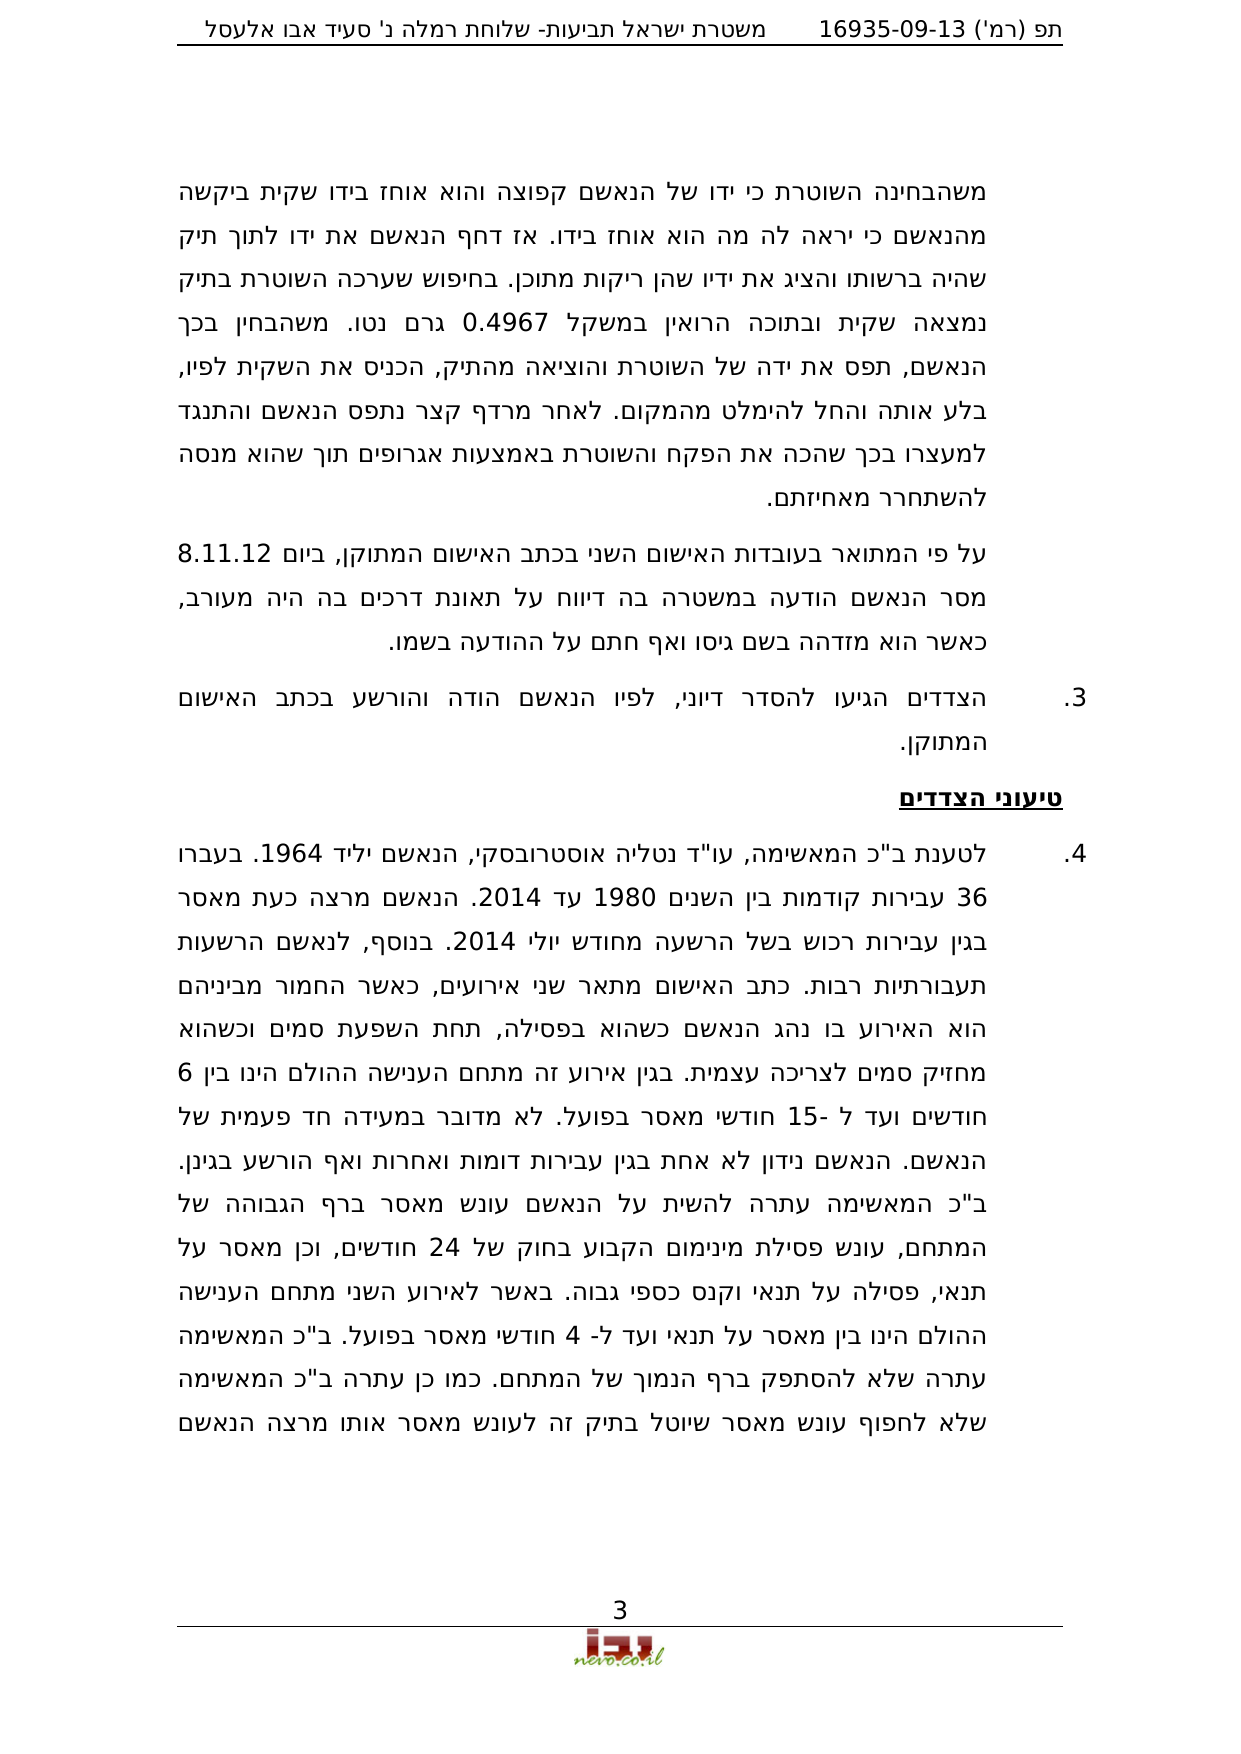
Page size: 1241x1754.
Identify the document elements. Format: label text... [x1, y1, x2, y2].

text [177, 177, 1063, 513]
list על פי המתואר בעובדות האישום השני בכתב האישום המתוקן, ביום 8.11.12 מסר הנאשם הודעה במשטרה בה דיווח על תאונת דרכים בה היה מעורב, כאשר הוא מזדהה בשם גיסו ואף חתם על ההודעה בשמו. [177, 540, 988, 656]
picture [574, 1628, 666, 1667]
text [177, 840, 1063, 1438]
text הצדדים הגיעו להסדר דיוני, לפיו הנאשם הודה והורשע בכתב האישום המתוקן. [177, 683, 1063, 756]
text טיעוני הצדדים [177, 783, 1063, 813]
